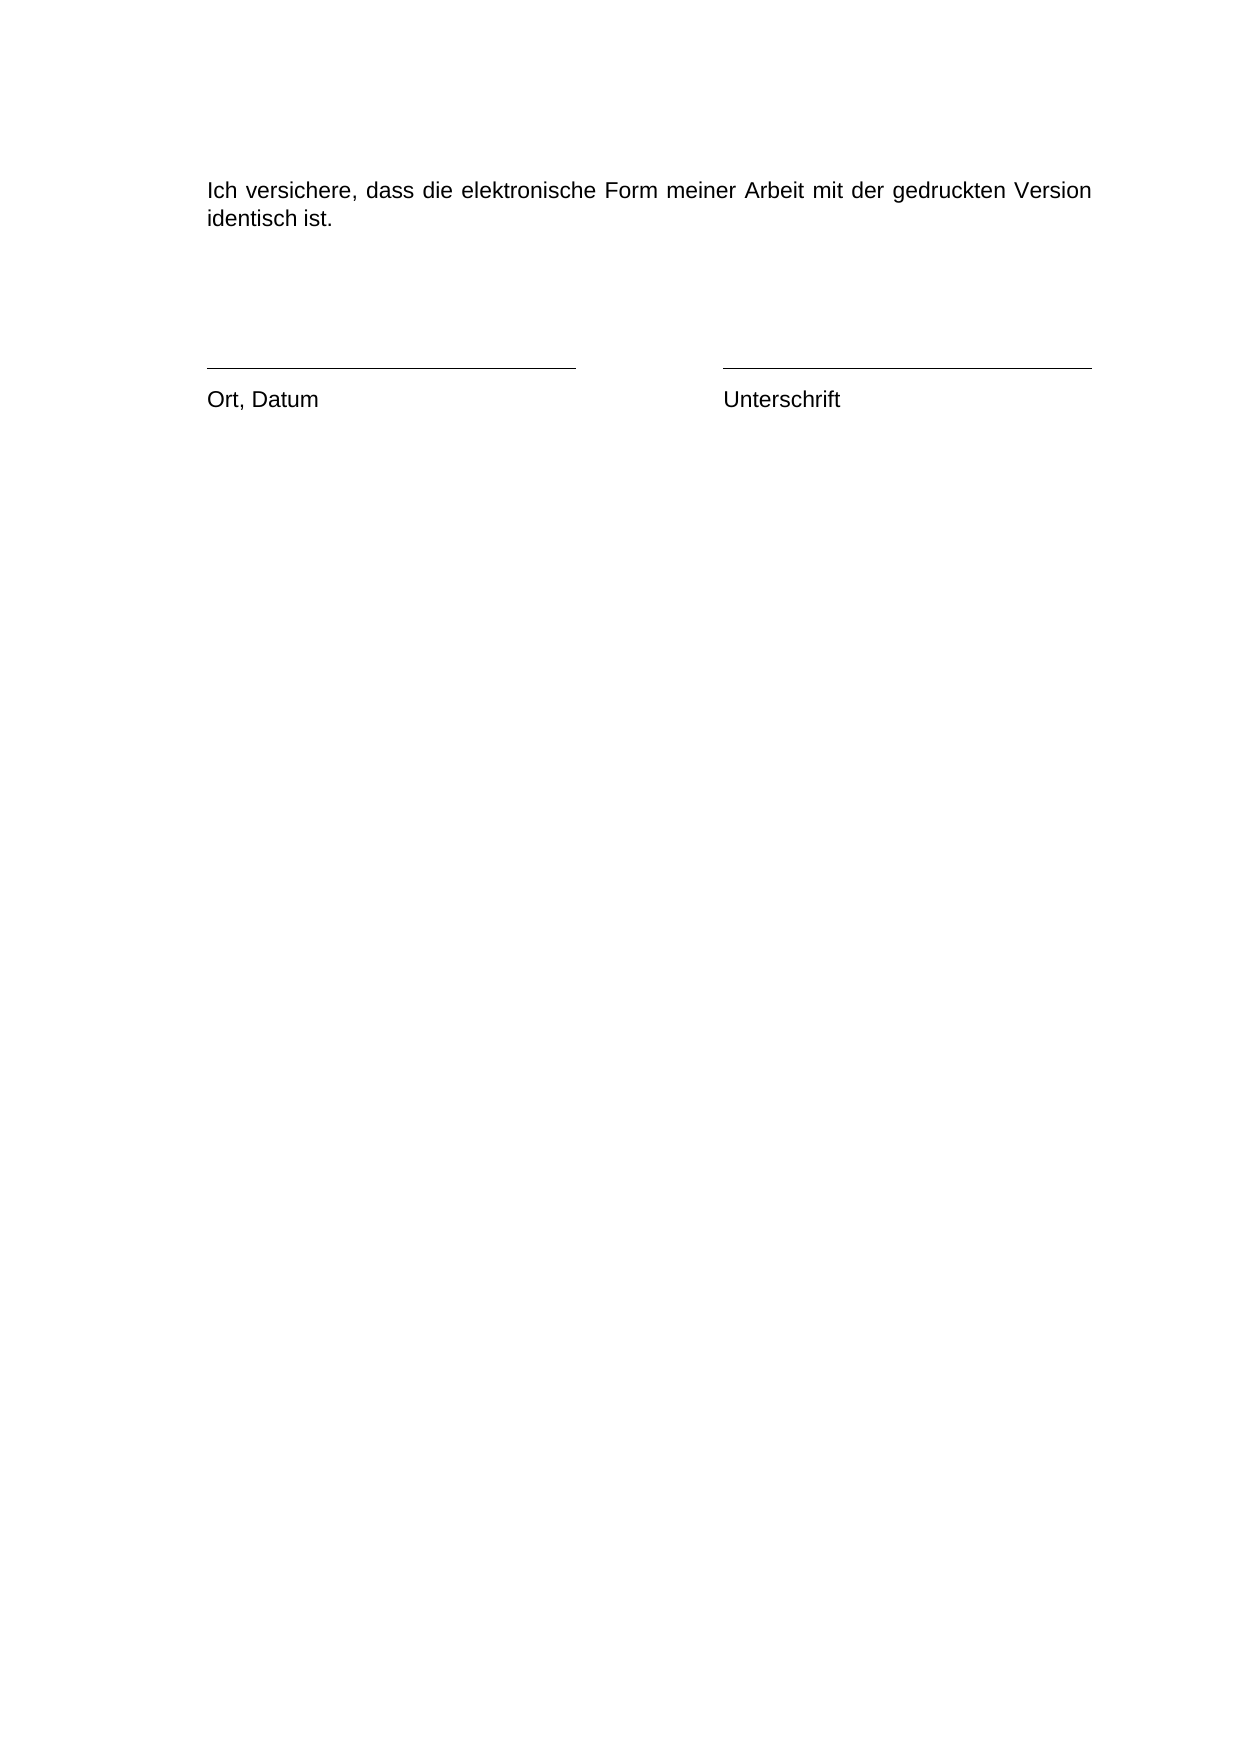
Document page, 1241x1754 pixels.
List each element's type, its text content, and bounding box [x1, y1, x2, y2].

text Ich versichere, dass die elektronische Form meiner Arbeit mit der gedruckten Version identisch ist. [207, 177, 1092, 231]
text Ort, Datum Unterschrift [207, 386, 1092, 412]
